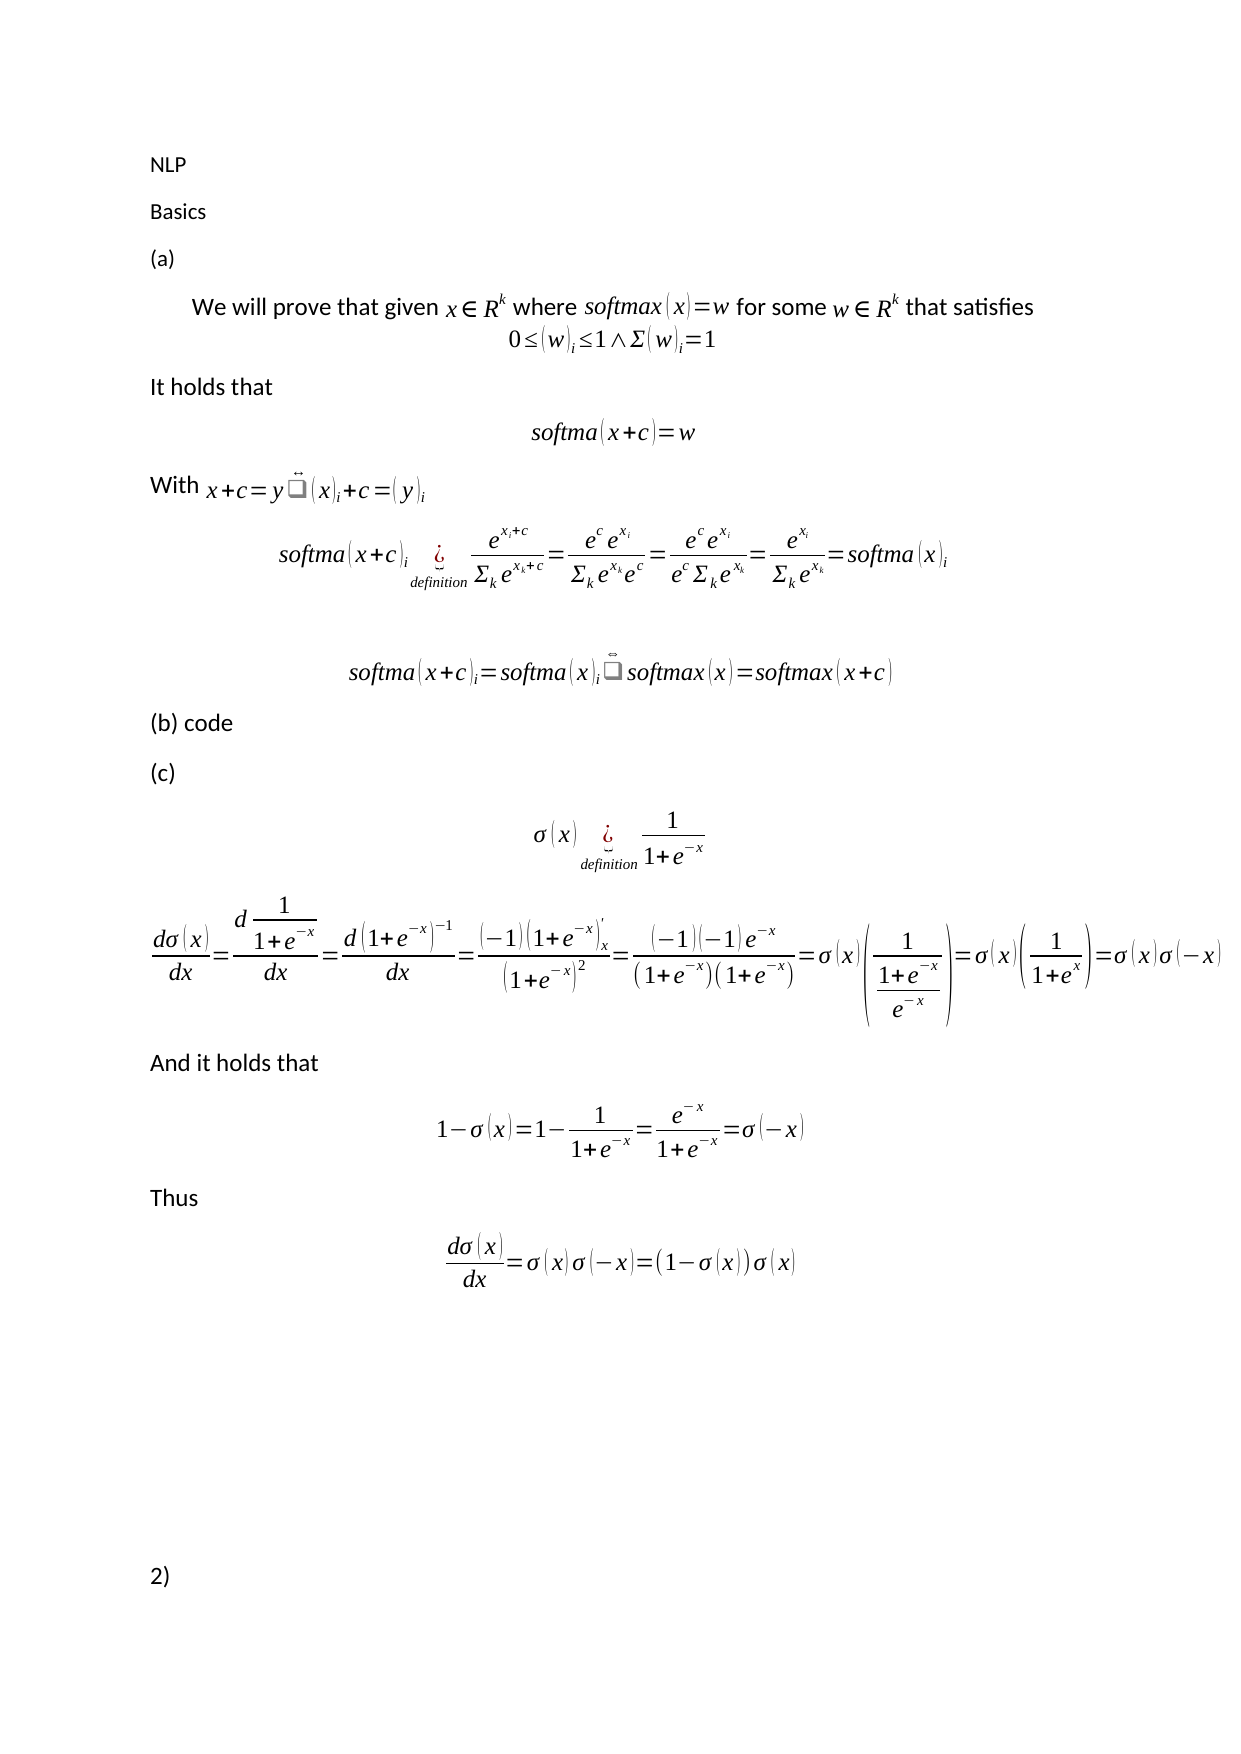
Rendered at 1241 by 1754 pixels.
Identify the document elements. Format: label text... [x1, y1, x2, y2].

text Basics [150, 197, 1090, 225]
text (c) [150, 757, 1090, 788]
text It holds that [150, 371, 1075, 402]
text And it holds that [150, 1047, 1090, 1078]
text (b) code [150, 707, 1090, 738]
text 2) [150, 1560, 1090, 1591]
text Thus [150, 1182, 1090, 1212]
text NLP [150, 150, 1090, 178]
text (a) [150, 244, 1090, 272]
text With [150, 462, 1075, 507]
text We will prove that given where for some that satisfies [150, 291, 1075, 356]
